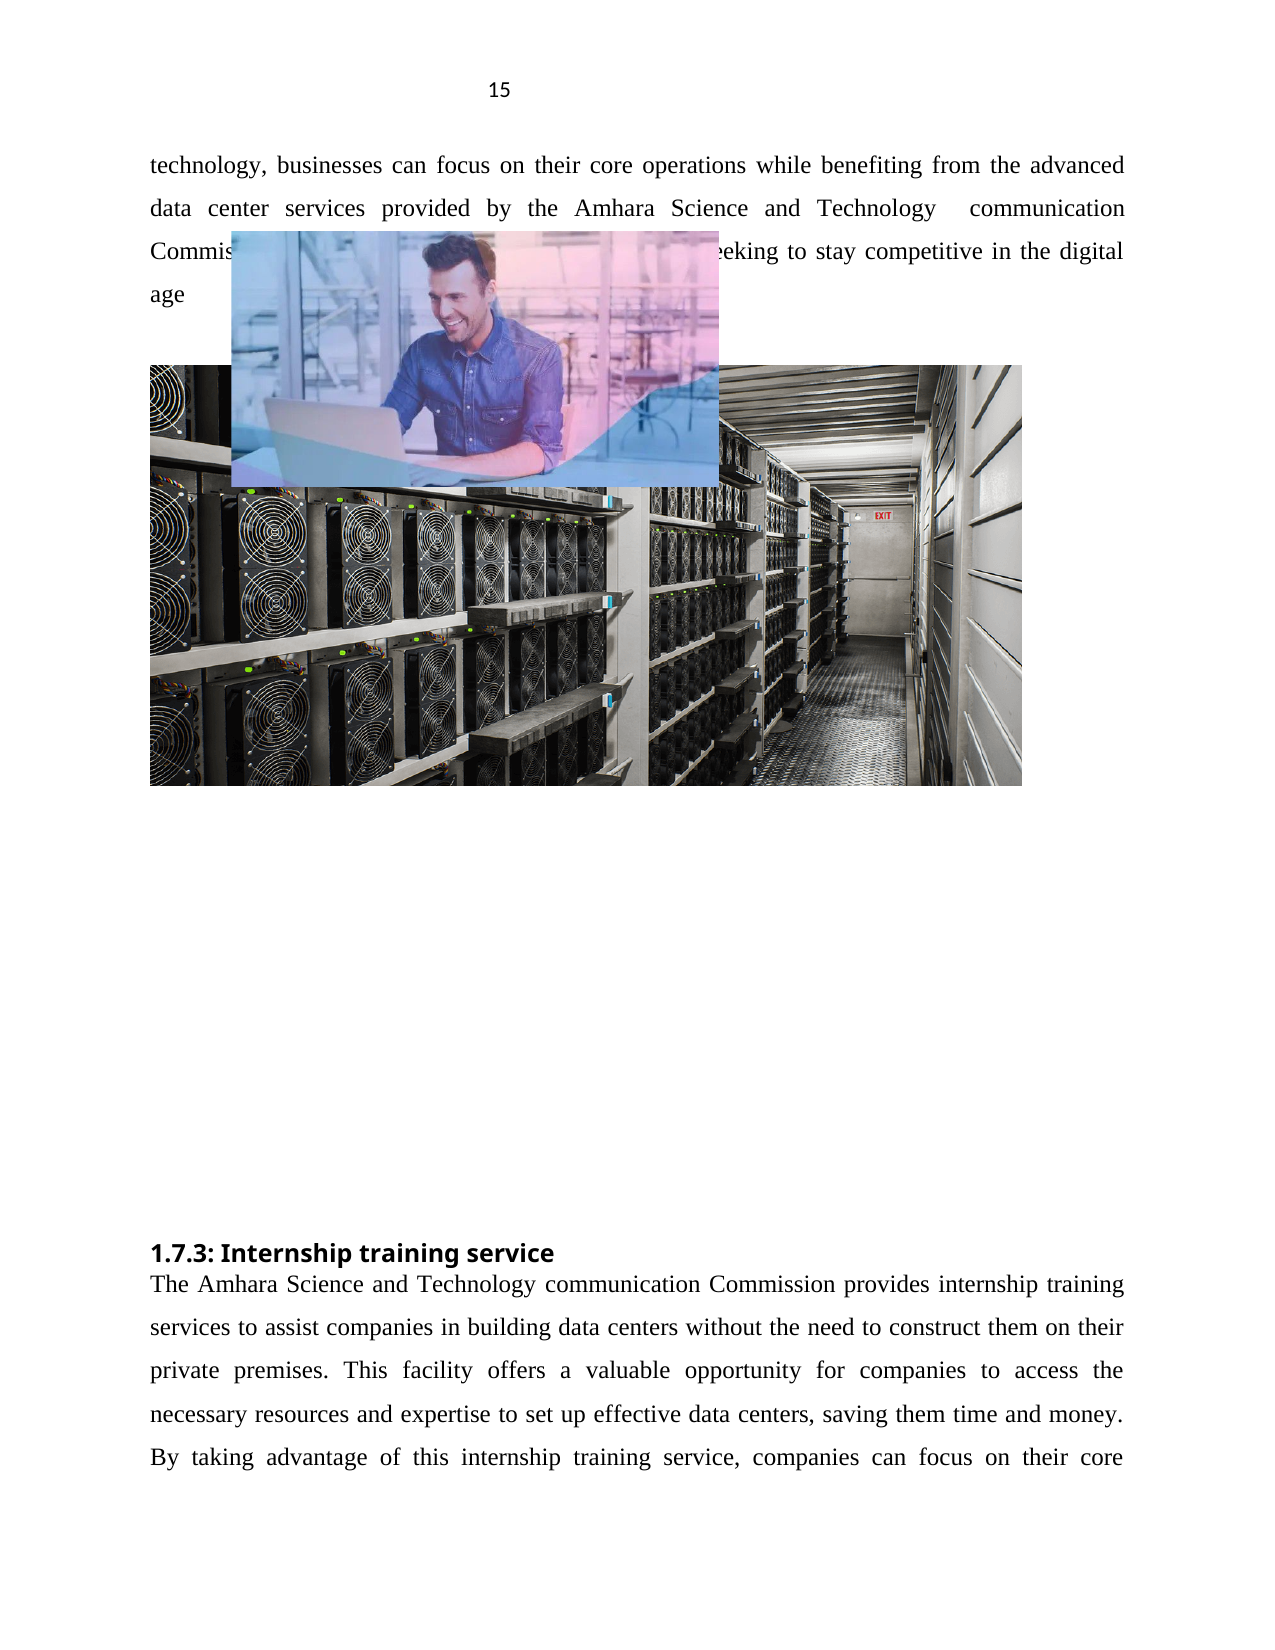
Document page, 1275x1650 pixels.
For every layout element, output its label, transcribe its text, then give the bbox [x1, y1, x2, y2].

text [150, 150, 1125, 308]
picture [150, 231, 1022, 786]
subtitle 1.7.3: Internship training service [150, 1235, 1125, 1269]
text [150, 1269, 1125, 1471]
